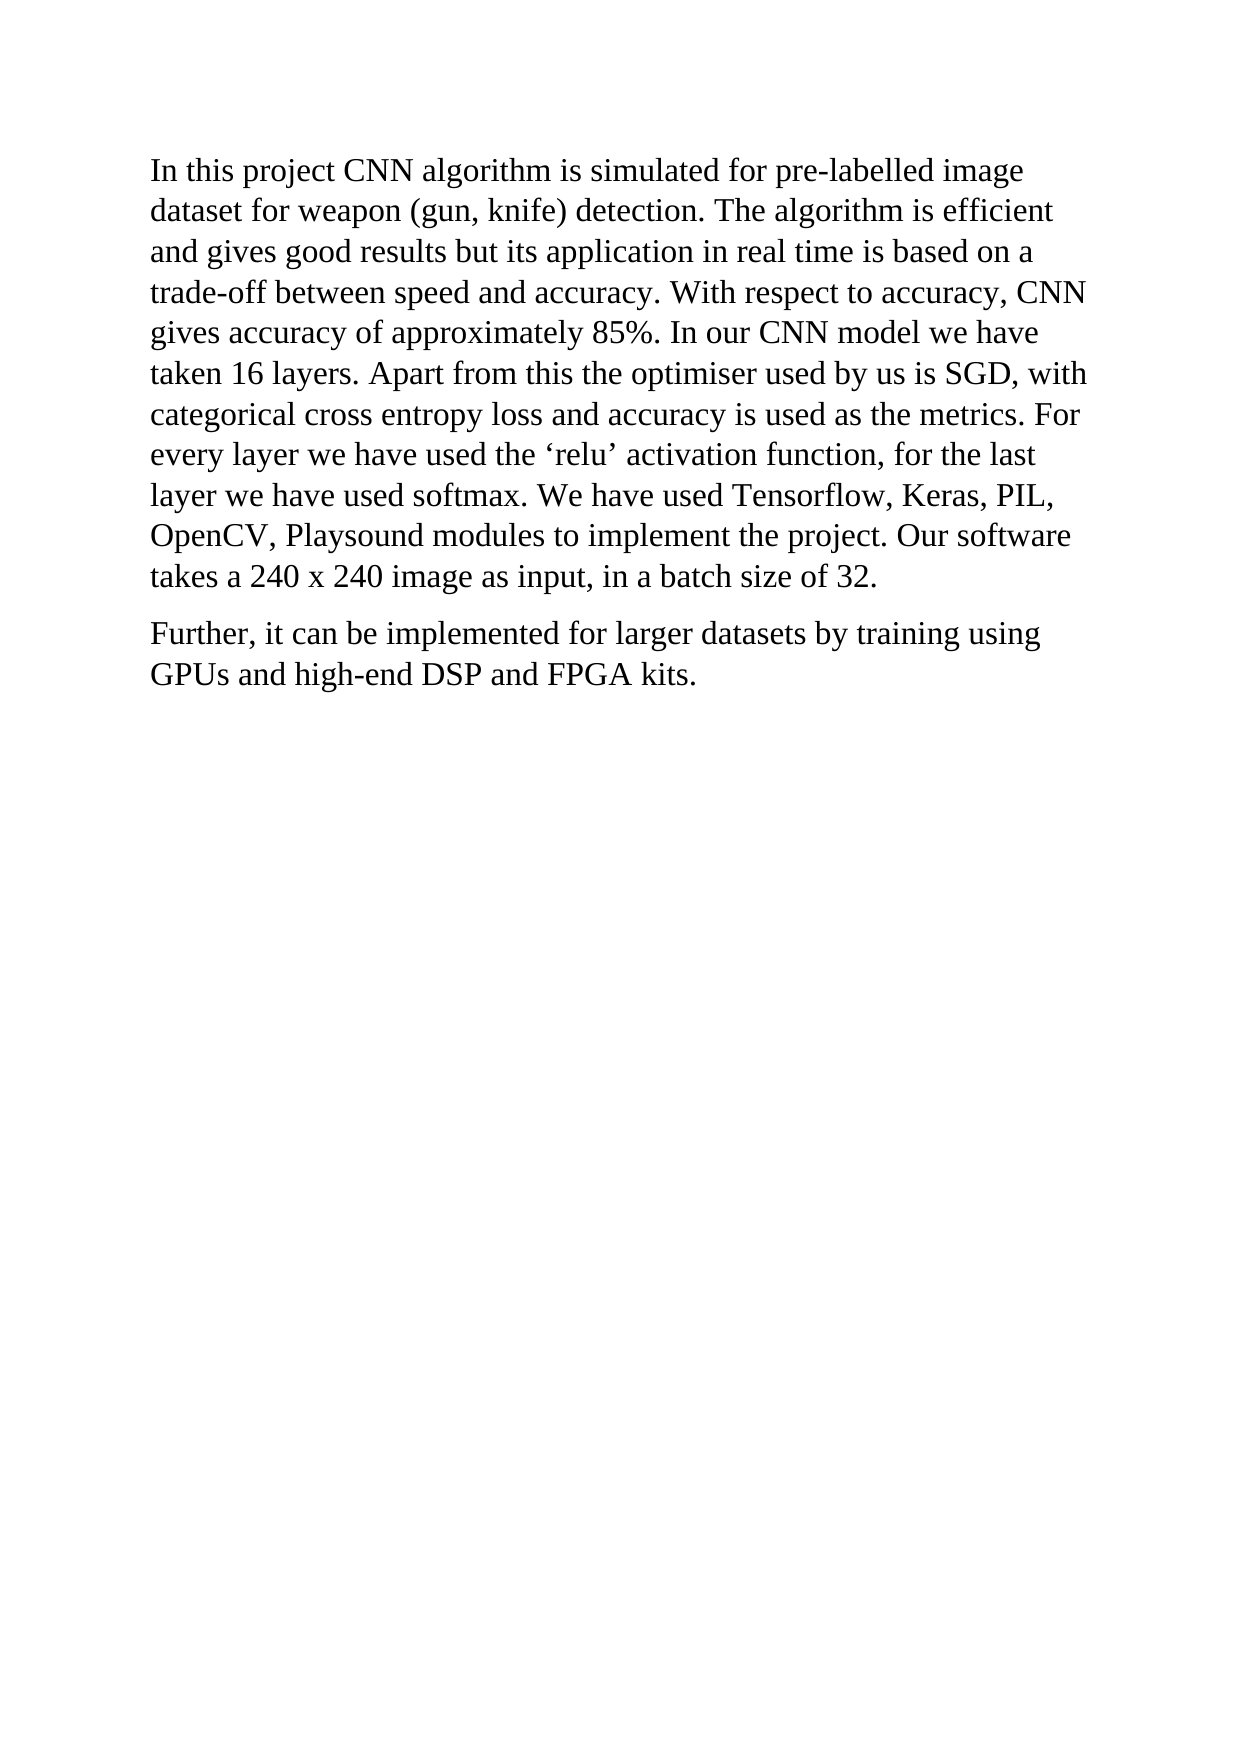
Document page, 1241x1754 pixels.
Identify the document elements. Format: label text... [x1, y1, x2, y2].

text Further, it can be implemented for larger datasets by training using GPUs and high-end DSP and FPGA kits. [150, 613, 1090, 692]
text In this project CNN algorithm is simulated for pre-labelled image dataset for weapon (gun, knife) detection. The algorithm is efficient and gives good results but its application in real time is based on a trade-off between speed and accuracy. With respect to accuracy, CNN gives accuracy of approximately 85%. In our CNN model we have taken 16 layers. Apart from this the optimiser used by us is SGD, with categorical cross entropy loss and accuracy is used as the metrics. For every layer we have used the ‘relu’ activation function, for the last layer we have used softmax. We have used Tensorflow, Keras, PIL, OpenCV, Playsound modules to implement the project. Our software takes a 240 x 240 image as input, in a batch size of 32. [150, 150, 1090, 594]
